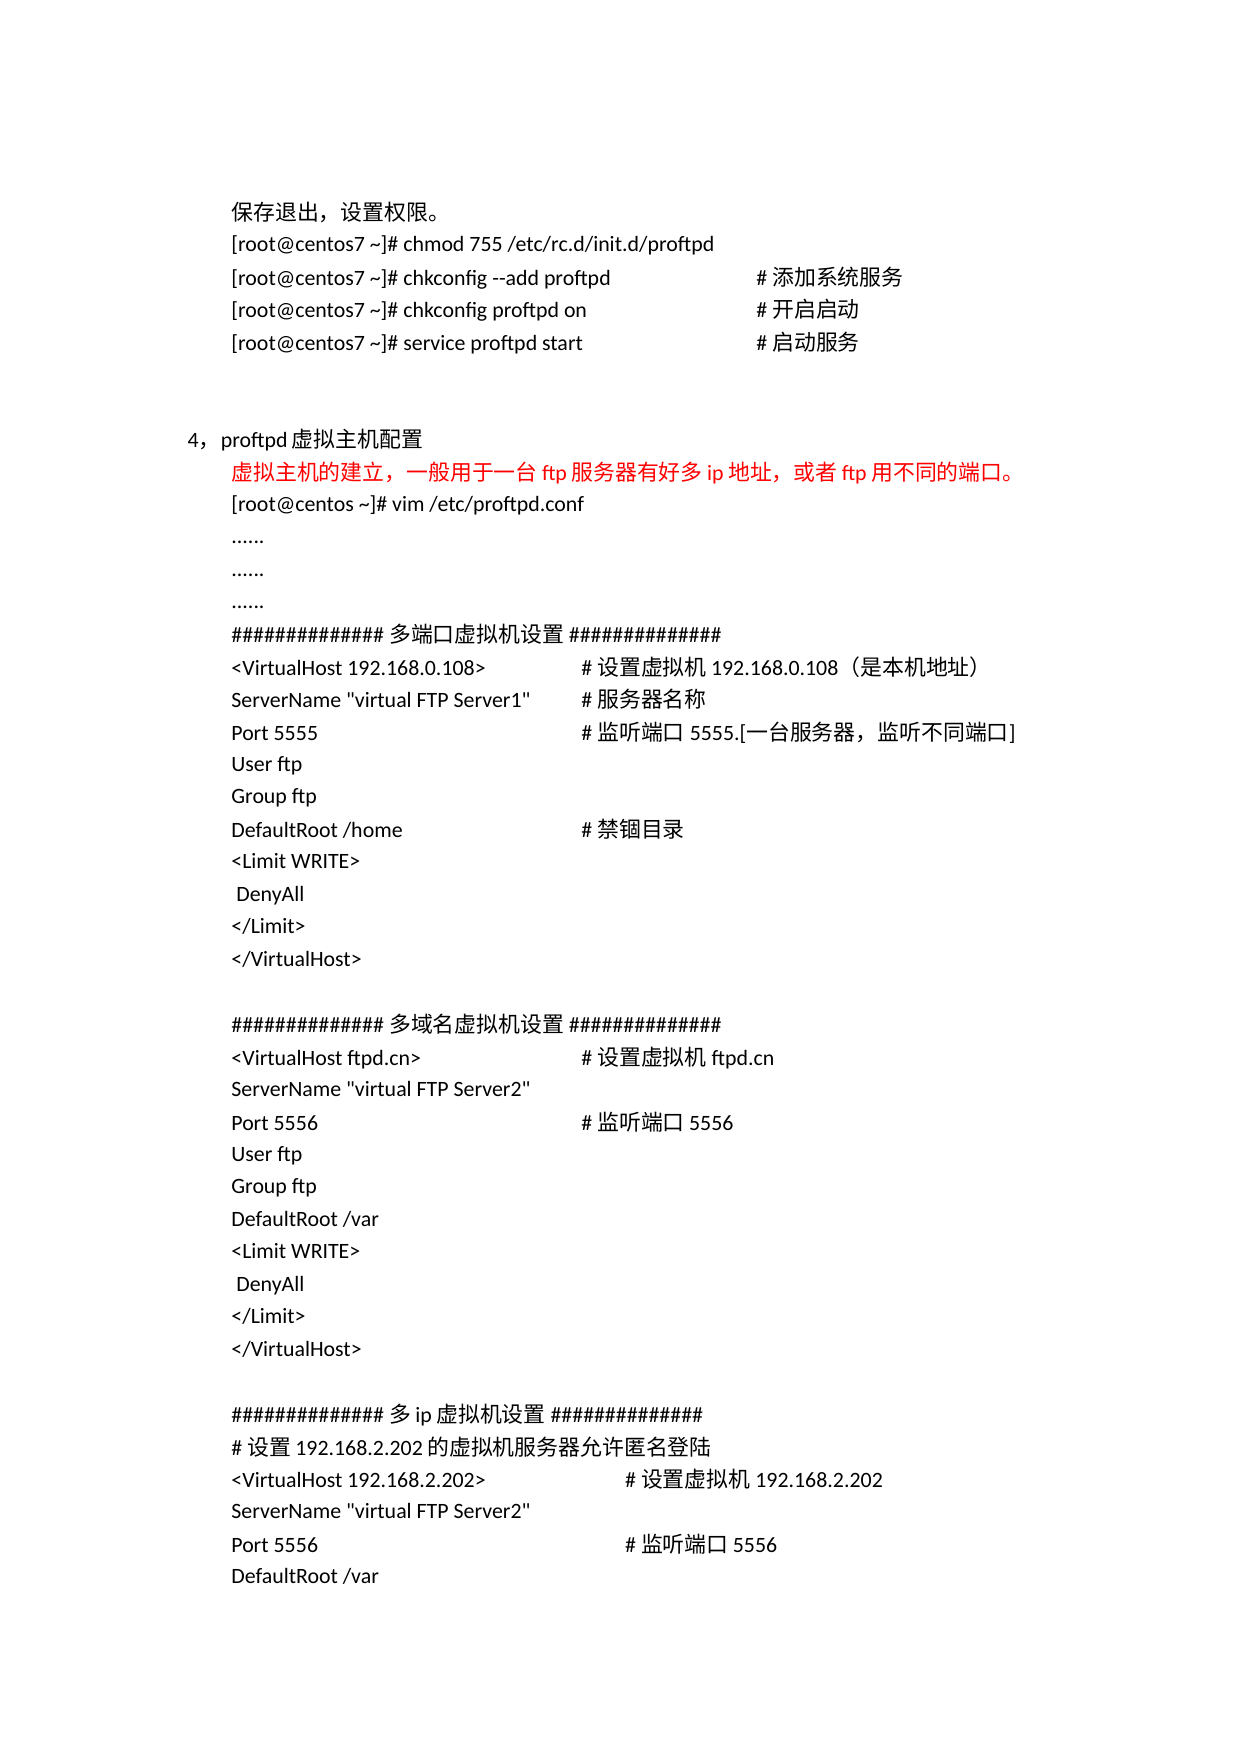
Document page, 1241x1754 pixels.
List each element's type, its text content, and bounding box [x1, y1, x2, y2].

text ############## 多ip虚拟机设置 ############## [187, 1397, 1053, 1429]
text User ftp [187, 747, 1053, 779]
text Port 5556 # 监听端口5556 [187, 1527, 1053, 1559]
text Group ftp [187, 779, 1053, 812]
text <Limit WRITE> [187, 1234, 1053, 1267]
text ServerName "virtual FTP Server2" [187, 1072, 1053, 1104]
text ############## 多端口虚拟机设置 ############## [187, 617, 1053, 649]
text Port 5556 # 监听端口5556 [187, 1104, 1053, 1137]
text # 设置192.168.2.202的虚拟机服务器允许匿名登陆 [187, 1429, 1053, 1462]
text [root@centos7 ~]# chmod 755 /etc/rc.d/init.d/proftpd [187, 227, 1053, 259]
text <VirtualHost 192.168.2.202> # 设置虚拟机 192.168.2.202 [187, 1462, 1053, 1494]
text [root@centos7 ~]# chkconfig --add proftpd # 添加系统服务 [187, 259, 1053, 292]
text DefaultRoot /home # 禁锢目录 [187, 812, 1053, 844]
text <VirtualHost 192.168.0.108> # 设置虚拟机192.168.0.108（是本机地址） [187, 649, 1053, 682]
text </Limit> [187, 1299, 1053, 1332]
text 保存退出，设置权限。 [187, 194, 1053, 227]
text 4，proftpd虚拟主机配置 [187, 422, 1053, 454]
text DefaultRoot /var [187, 1202, 1053, 1234]
text ServerName "virtual FTP Server2" [187, 1494, 1053, 1527]
text </VirtualHost> [187, 942, 1053, 974]
text [root@centos ~]# vim /etc/proftpd.conf [187, 487, 1053, 519]
text ...... [187, 519, 1053, 552]
text DenyAll [187, 877, 1053, 909]
text </VirtualHost> [187, 1332, 1053, 1364]
text ############## 多域名虚拟机设置 ############## [187, 1007, 1053, 1039]
text </Limit> [187, 909, 1053, 942]
text User ftp [187, 1137, 1053, 1169]
text DenyAll [187, 1267, 1053, 1299]
text DefaultRoot /var [187, 1559, 1053, 1592]
text <VirtualHost ftpd.cn> # 设置虚拟机 ftpd.cn [187, 1039, 1053, 1072]
text [root@centos7 ~]# chkconfig proftpd on # 开启启动 [187, 292, 1053, 324]
text Group ftp [187, 1169, 1053, 1202]
text [root@centos7 ~]# service proftpd start # 启动服务 [187, 324, 1053, 357]
text ...... [187, 584, 1053, 617]
text ...... [187, 552, 1053, 584]
text ServerName "virtual FTP Server1" # 服务器名称 [187, 682, 1053, 714]
text <Limit WRITE> [187, 844, 1053, 877]
text 虚拟主机的建立，一般用于一台ftp服务器有好多ip地址，或者ftp用不同的端口。 [187, 454, 1053, 487]
text Port 5555 # 监听端口 5555.[一台服务器，监听不同端口] [187, 714, 1053, 747]
